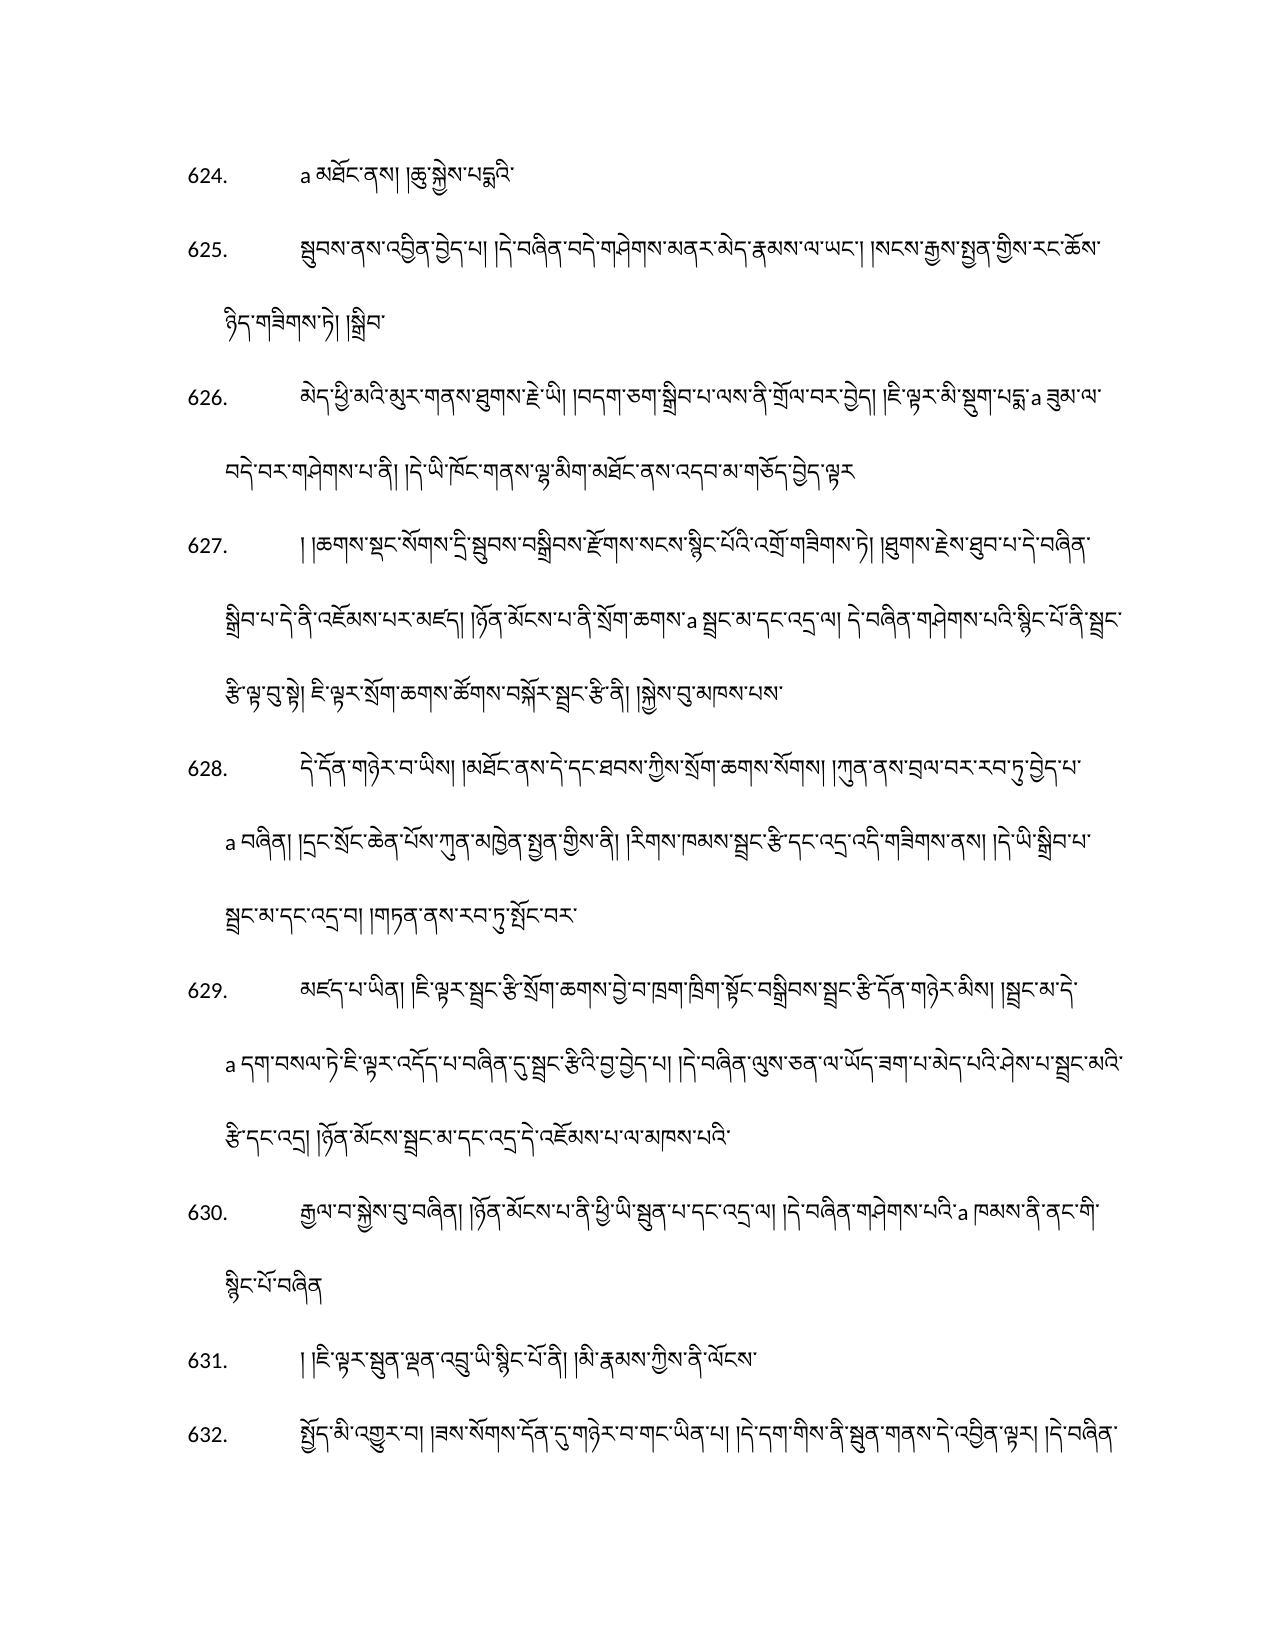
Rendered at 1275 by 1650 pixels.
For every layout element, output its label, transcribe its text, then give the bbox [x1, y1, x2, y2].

list སྤྱོད་མི་འགྱུར་བ། །ཟས་སོགས་དོན་དུ་གཉེར་བ་གང་ཡིན་པ། །དེ་དག་གིས་ནི་སྦུན་གནས་དེ་འབྱིན་ལྟར། །དེ་བཞིན་ [187, 1409, 1125, 1473]
list ། །ཇི་ལྟར་སྦུན་ལྡན་འབྲུ་ཡི་སྙིང་པོ་ནི། །མི་རྣམས་ཀྱིས་ནི་ལོངས་ [187, 1335, 1125, 1399]
list སྦུབས་ནས་འབྱིན་བྱེད་པ། །དེ་བཞིན་བདེ་གཤེགས་མནར་མེད་རྣམས་ལ་ཡང༌། །སངས་རྒྱས་སྤྱན་གྱིས་རང་ཆོས་ཉིད་གཟིགས་ཏེ། །སྒྲིབ་ [187, 224, 1125, 363]
list མཛད་པ་ཡིན། །ཇི་ལྟར་སྦྲང་རྩི་སྲོག་ཆགས་བྱེ་བ་ཁྲག་ཁྲིག་སྟོང་བསྒྲིབས་སྦྲང་རྩི་དོན་གཉེར་མིས། །སྦྲང་མ་དེ་aདག་བསལ་ཏེ་ཇི་ལྟར་འདོད་པ་བཞིན་དུ་སྦྲང་རྩིའི་བྱ་བྱེད་པ། །དེ་བཞིན་ལུས་ཅན་ལ་ཡོད་ཟག་པ་མེད་པའི་ཤེས་པ་སྦྲང་མའི་རྩི་དང་འདྲ། །ཉོན་མོངས་སྦྲང་མ་དང་འདྲ་དེ་འཇོམས་པ་ལ་མཁས་པའི་ [187, 965, 1125, 1177]
list ། །ཆགས་སྡང་སོགས་དྲི་སྦུབས་བསྒྲིབས་རྫོགས་སངས་སྙིང་པོའི་འགྲོ་གཟིགས་ཏེ། །ཐུགས་རྗེས་ཐུབ་པ་དེ་བཞིན་སྒྲིབ་པ་དེ་ནི་འཇོམས་པར་མཛད། །ཉོན་མོངས་པ་ནི་སྲོག་ཆགས་aསྦྲང་མ་དང་འདྲ་ལ། དེ་བཞིན་གཤེགས་པའི་སྙིང་པོ་ནི་སྦྲང་རྩི་ལྟ་བུ་སྟེ། ཇི་ལྟར་སྲོག་ཆགས་ཚོགས་བསྐོར་སྦྲང་རྩི་ནི། །སྐྱེས་བུ་མཁས་པས་ [187, 520, 1125, 733]
list aམཐོང་ནས། །ཆུ་སྐྱེས་པདྨའི་ [187, 150, 1125, 214]
list དེ་དོན་གཉེར་བ་ཡིས། །མཐོང་ནས་དེ་དང་ཐབས་ཀྱིས་སྲོག་ཆགས་སོགས། །ཀུན་ནས་བྲལ་བར་རབ་ཏུ་བྱེད་པ་aབཞིན། །དྲང་སྲོང་ཆེན་པོས་ཀུན་མཁྱེན་སྤྱན་གྱིས་ནི། །རིགས་ཁམས་སྦྲང་རྩི་དང་འདྲ་འདི་གཟིགས་ནས། །དེ་ཡི་སྒྲིབ་པ་སྦྲང་མ་དང་འདྲ་བ། །གཏན་ནས་རབ་ཏུ་སྤོང་བར་ [187, 742, 1125, 955]
list རྒྱལ་བ་སྐྱེས་བུ་བཞིན། །ཉོན་མོངས་པ་ནི་ཕྱི་ཡི་སྦུན་པ་དང་འདྲ་ལ། །དེ་བཞིན་གཤེགས་པའི་aཁམས་ནི་ནང་གི་སྙིང་པོ་བཞིན [187, 1187, 1125, 1325]
list མེད་ཕྱི་མའི་མུར་གནས་ཐུགས་རྗེ་ཡི། །བདག་ཅག་སྒྲིབ་པ་ལས་ནི་གྲོལ་བར་བྱེད། །ཇི་ལྟར་མི་སྡུག་པདྨ་aཟུམ་ལ་བདེ་བར་གཤེགས་པ་ནི། །དེ་ཡི་ཁོང་གནས་ལྷ་མིག་མཐོང་ནས་འདབ་མ་གཅོད་བྱེད་ལྟར [187, 372, 1125, 511]
